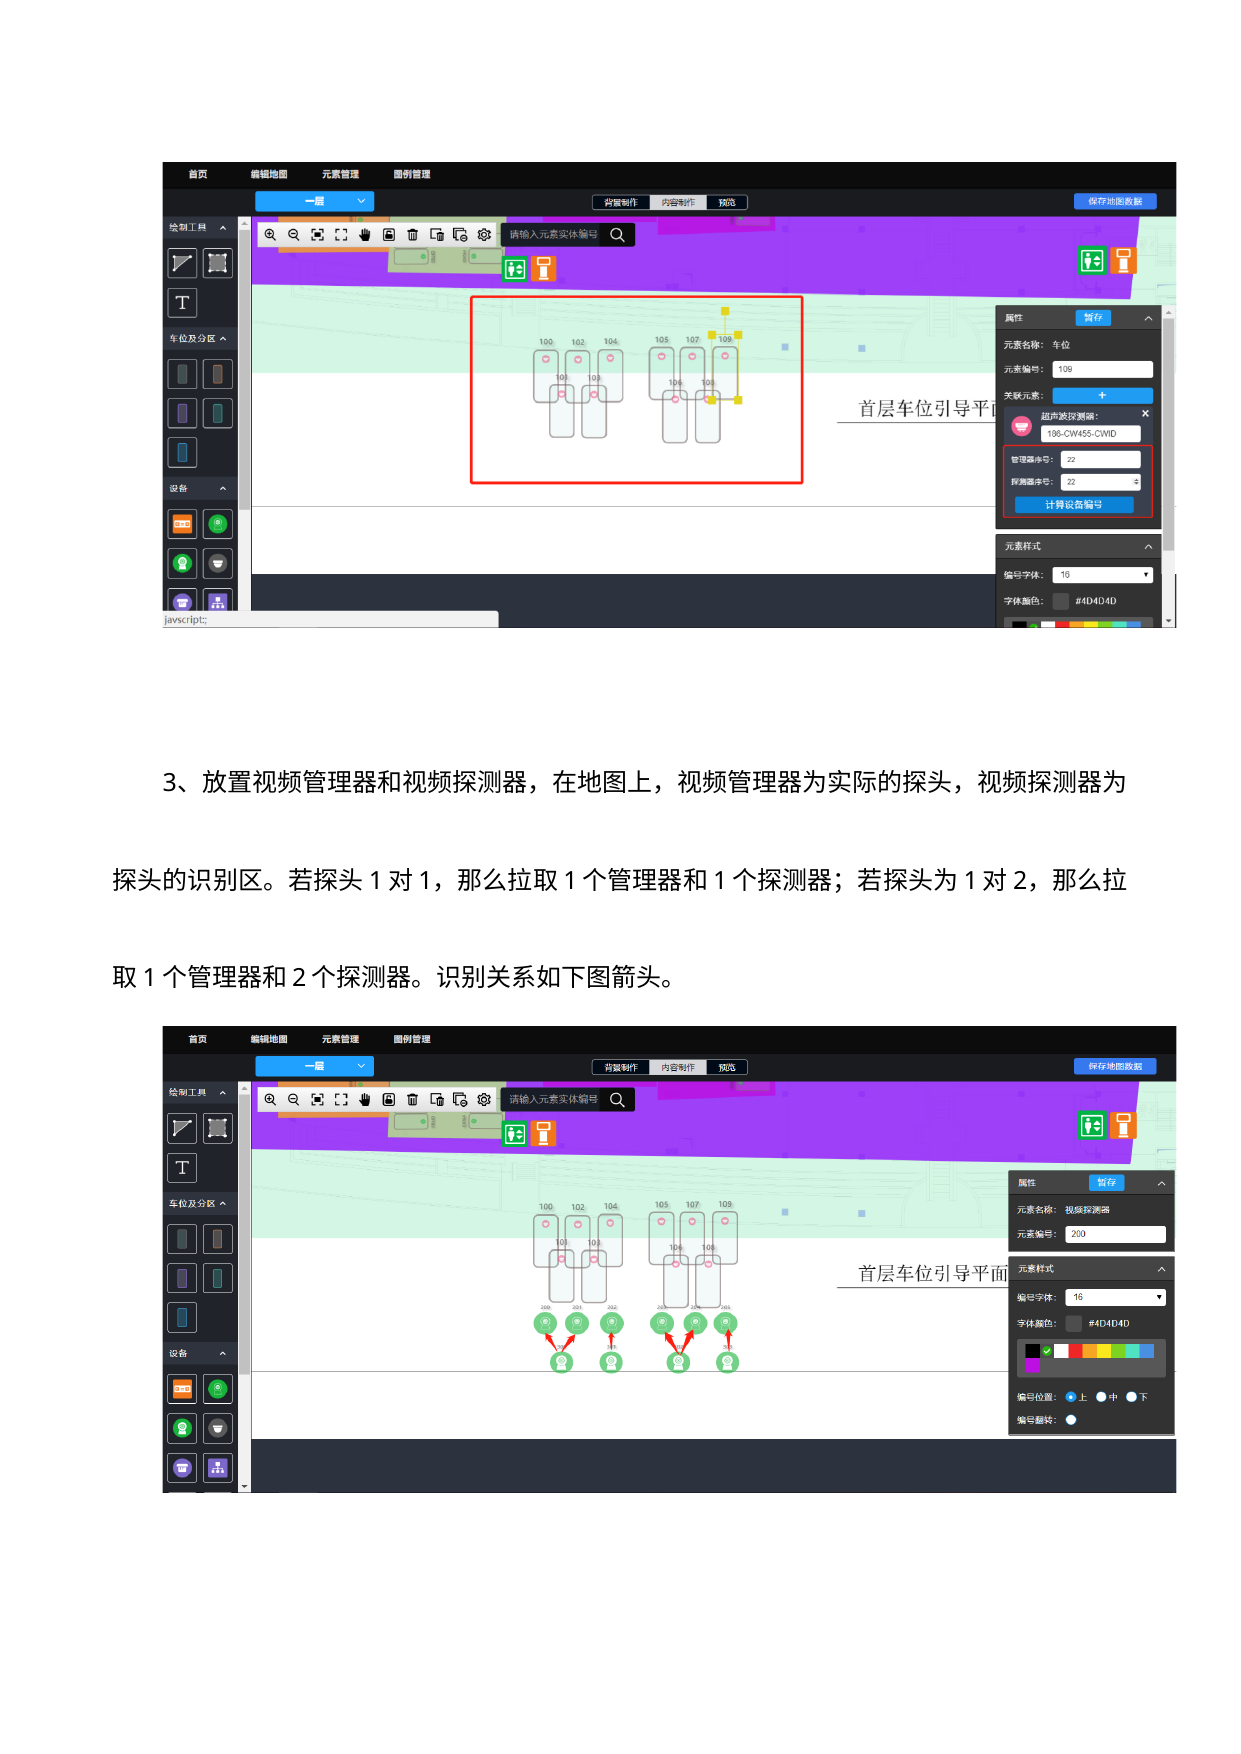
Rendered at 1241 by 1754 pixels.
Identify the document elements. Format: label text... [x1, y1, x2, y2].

text 3、放置视频管理器和视频探测器，在地图上，视频管理器为实际的探头，视频探测器为探头的识别区。若探头1对1，那么拉取1个管理器和1个探测器；若探头为1对2，那么拉取1个管理器和2个探测器。识别关系如下图箭头。 [112, 748, 1128, 1008]
picture [162, 1026, 1177, 1493]
picture [162, 162, 1177, 628]
